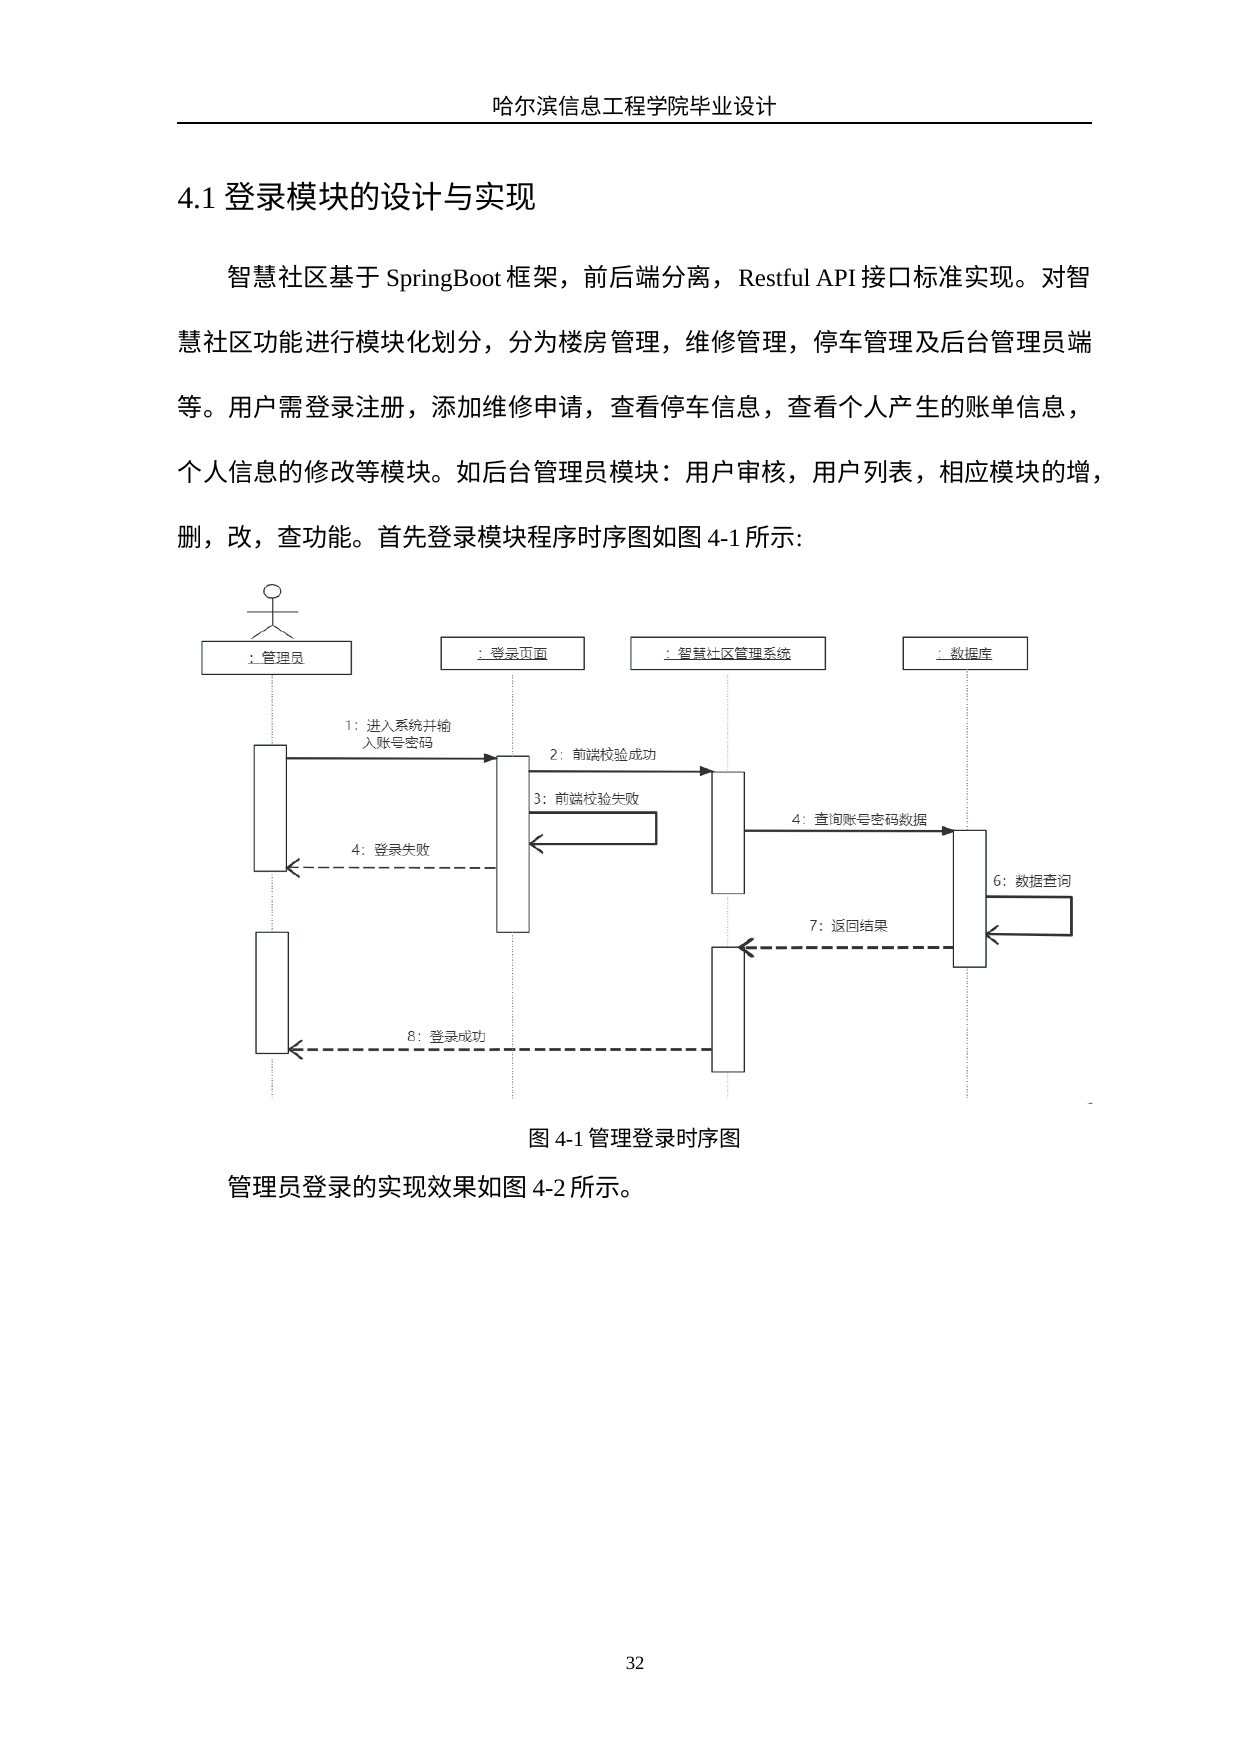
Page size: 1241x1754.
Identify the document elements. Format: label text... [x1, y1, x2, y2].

text 图4-1管理登录时序图 [177, 1121, 1092, 1153]
text 管理员登录的实现效果如图4-2所示。 [177, 1153, 1092, 1218]
text 4.1 登录模块的设计与实现 [177, 162, 1092, 227]
text 智慧社区基 ‎于Spr ‎ingB ‎oot框 ‎架，前后 ‎端分离， ‎Restf ‎ul A ‎PI接口 ‎标准实现 ‎。对智慧 ‎社区功能 ‎进行模块 ‎化划分， ‎分为楼房 ‎管理，维 ‎修管理， ‎停车管理 ‎及后台管 ‎理员端等 ‎。用户需 ‎登录注册 ‎，添加维 ‎修申请， ‎查看停车 ‎信息，查 ‎看个人产 ‎生的账单 ‎信息，个 ‎人信息的 ‎修改等模 ‎块。如后 ‎台管理员 ‎模块：用 ‎户审核， ‎用户列表 ‎，相应模 ‎块的增， ‎删，改， ‎查功能。 ‎首先登录 ‎模块程序时序图如图4-1所示: [177, 243, 1092, 568]
picture [177, 568, 1093, 1104]
